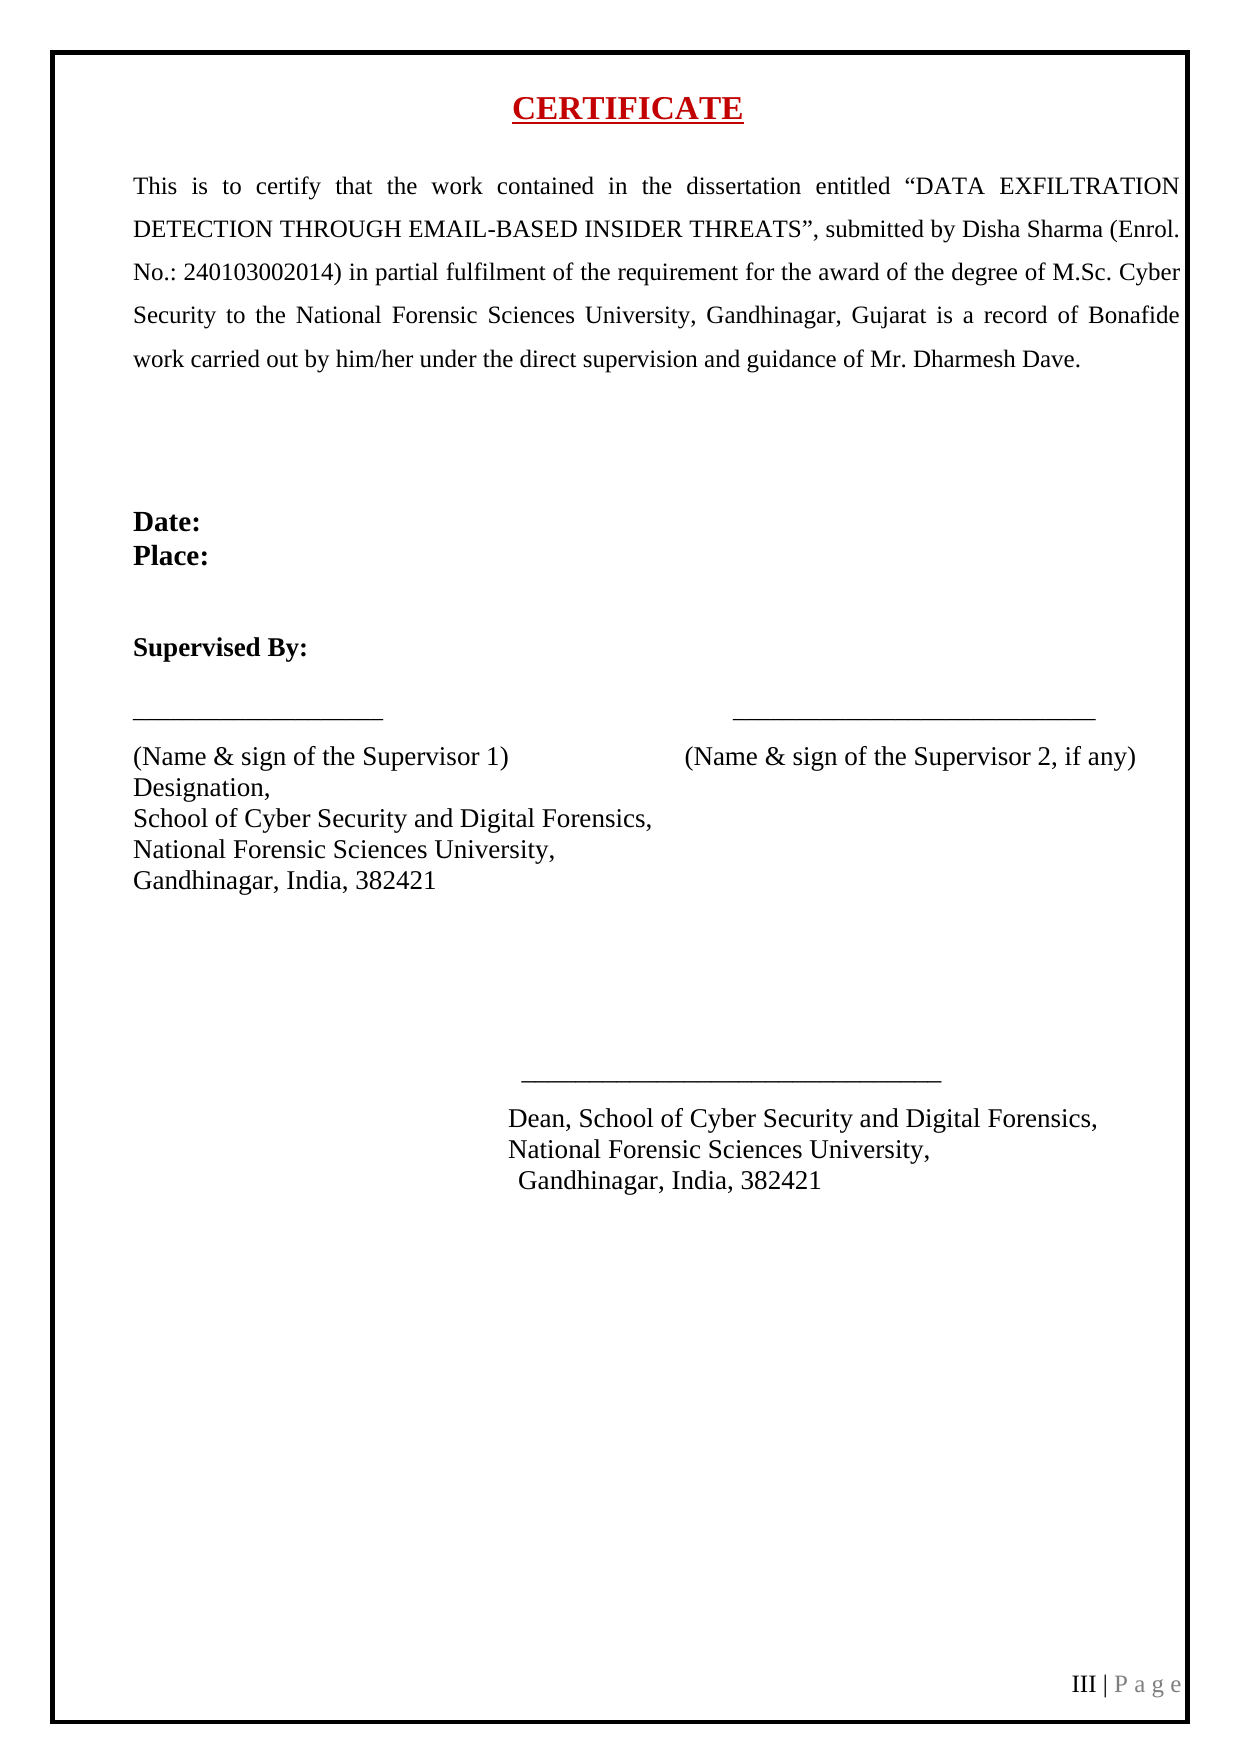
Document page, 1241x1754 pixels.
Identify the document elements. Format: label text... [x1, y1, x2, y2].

text Supervised By: [133, 631, 1181, 662]
text This is to certify that the work contained in the dissertation entitled “DATA EXFILTRATION DETECTION THROUGH EMAIL-BASED INSIDER THREATS”, submitted by Disha Sharma (Enrol. No.: 240103002014) in partial fulfilment of the requirement for the award of the degree of M.Sc. Cyber Security to the National Forensic Sciences University, Gandhinagar, Gujarat is a record of Bonafide work carried out by him/her under the direct supervision and guidance of Mr. Dharmesh Dave. [133, 171, 1181, 372]
text _______________________________ [433, 1054, 1181, 1086]
text Gandhinagar, India, 382421 [133, 1164, 1181, 1196]
text Date: [133, 504, 1181, 538]
text National Forensic Sciences University, [508, 1133, 1181, 1164]
text Dean, School of Cyber Security and Digital Forensics, [508, 1102, 1181, 1133]
text Place: [133, 538, 1181, 571]
text Designation, [133, 771, 1181, 802]
text School of Cyber Security and Digital Forensics, [133, 802, 1181, 833]
text National Forensic Sciences University, [133, 833, 1181, 864]
title CERTIFICATE [133, 89, 1122, 127]
text ____________________ _____________________________ [133, 694, 1181, 723]
text (Name & sign of the Supervisor 1) (Name & sign of the Supervisor 2, if any) [133, 740, 1181, 771]
text Gandhinagar, India, 382421 [133, 864, 1181, 895]
